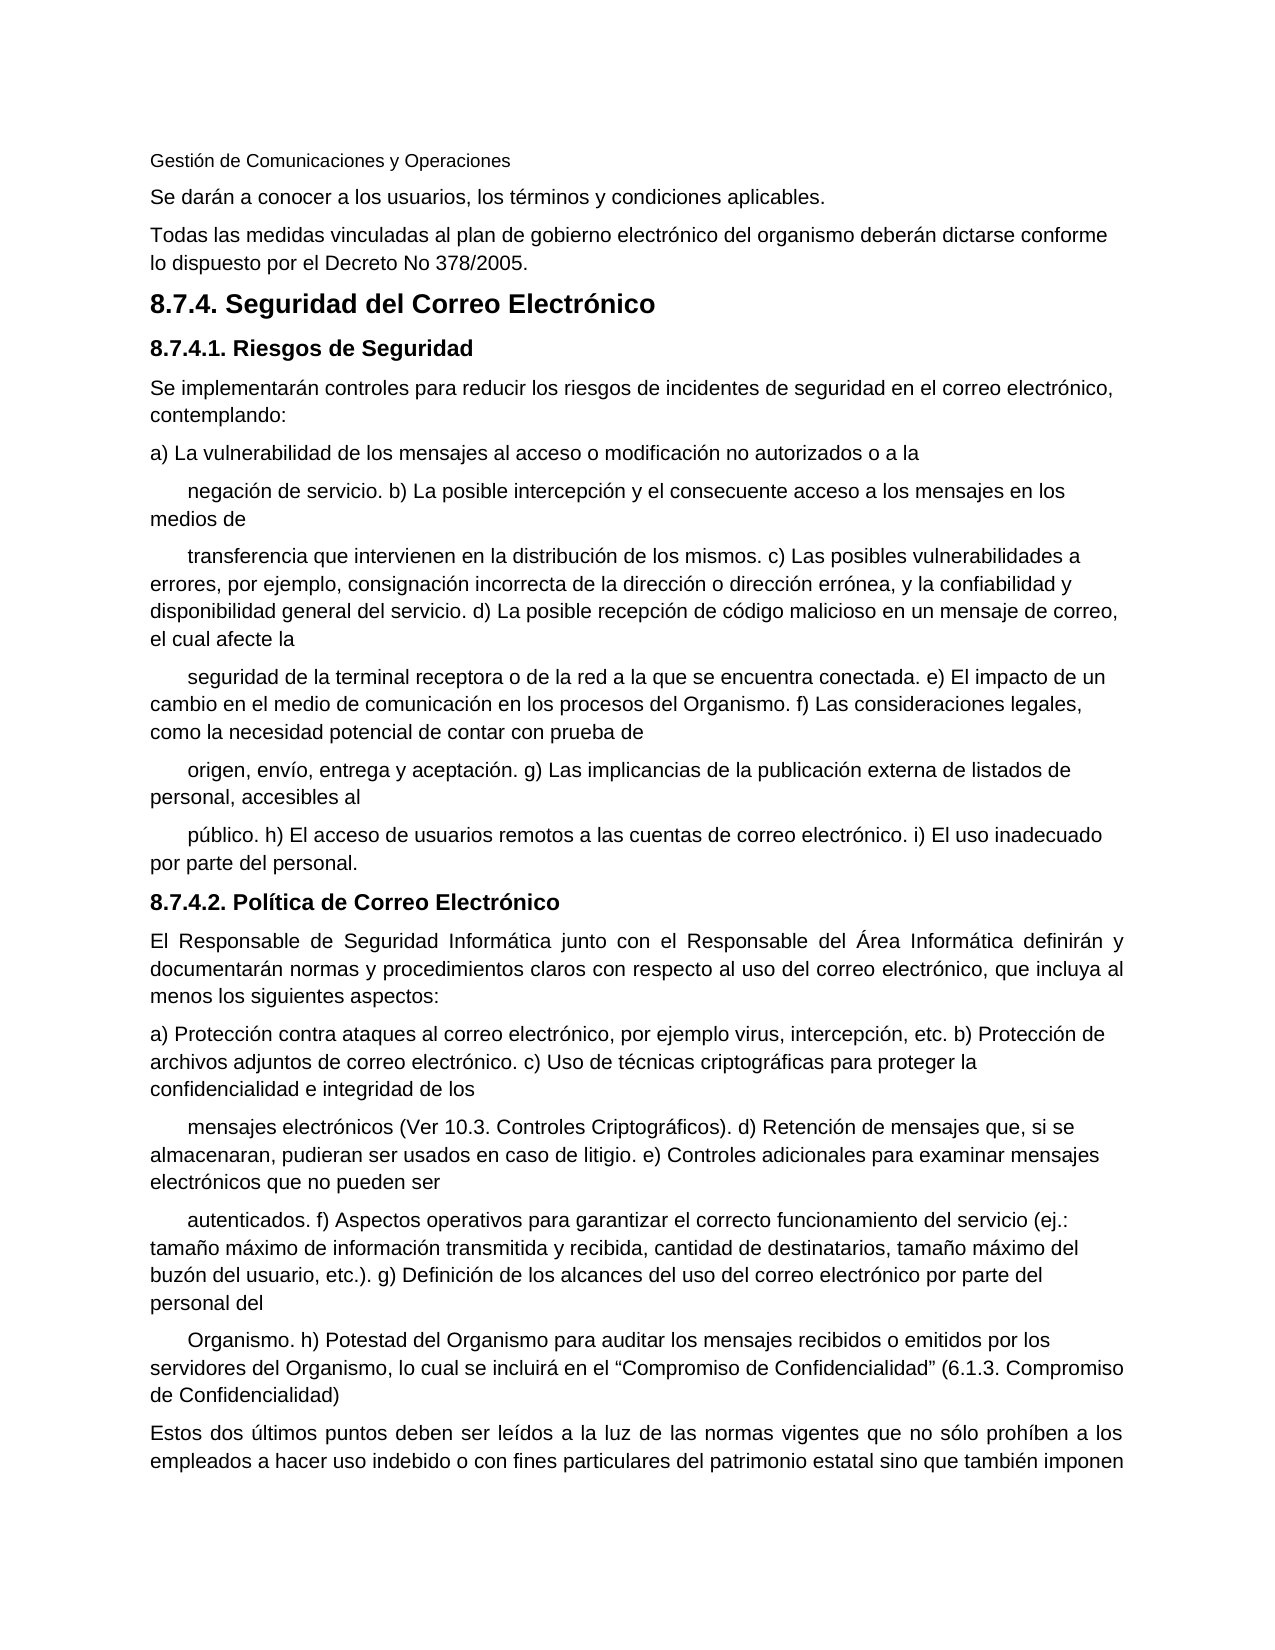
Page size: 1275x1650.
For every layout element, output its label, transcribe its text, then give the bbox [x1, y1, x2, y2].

text 8.7.4.2. Política de Correo Electrónico [150, 888, 1125, 915]
text origen, envío, entrega y aceptación. g) Las implicancias de la publicación externa de listados de personal, accesibles al [150, 758, 1125, 809]
text Todas las medidas vinculadas al plan de gobierno electrónico del organismo deberán dictarse conforme lo dispuesto por el Decreto No 378/2005. [150, 223, 1125, 274]
text Gestión de Comunicaciones y Operaciones [150, 150, 1125, 172]
text 8.7.4. Seguridad del Correo Electrónico [150, 288, 1125, 320]
text público. h) El acceso de usuarios remotos a las cuentas de correo electrónico. i) El uso inadecuado por parte del personal. [150, 823, 1125, 874]
text autenticados. f) Aspectos operativos para garantizar el correcto funcionamiento del servicio (ej.: tamaño máximo de información transmitida y recibida, cantidad de destinatarios, tamaño máximo del buzón del usuario, etc.). g) Definición de los alcances del uso del correo electrónico por parte del personal del [150, 1208, 1125, 1314]
text mensajes electrónicos (Ver 10.3. Controles Criptográficos). d) Retención de mensajes que, si se almacenaran, pudieran ser usados en caso de litigio. e) Controles adicionales para examinar mensajes electrónicos que no pueden ser [150, 1115, 1125, 1194]
text Se darán a conocer a los usuarios, los términos y condiciones aplicables. [150, 185, 1125, 209]
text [150, 1421, 1125, 1473]
text Organismo. h) Potestad del Organismo para auditar los mensajes recibidos o emitidos por los servidores del Organismo, lo cual se incluirá en el “Compromiso de Confidencialidad” (6.1.3. Compromiso de Confidencialidad) [150, 1328, 1125, 1407]
text a) Protección contra ataques al correo electrónico, por ejemplo virus, intercepción, etc. b) Protección de archivos adjuntos de correo electrónico. c) Uso de técnicas criptográficas para proteger la confidencialidad e integridad de los [150, 1022, 1125, 1101]
text El Responsable de Seguridad Informática junto con el Responsable del Área Informática definirán y documentarán normas y procedimientos claros con respecto al uso del correo electrónico, que incluya al menos los siguientes aspectos: [150, 929, 1125, 1008]
text negación de servicio. b) La posible intercepción y el consecuente acceso a los mensajes en los medios de [150, 479, 1125, 530]
text Se implementarán controles para reducir los riesgos de incidentes de seguridad en el correo electrónico, contemplando: [150, 376, 1125, 427]
text seguridad de la terminal receptora o de la red a la que se encuentra conectada. e) El impacto de un cambio en el medio de comunicación en los procesos del Organismo. f) Las consideraciones legales, como la necesidad potencial de contar con prueba de [150, 665, 1125, 744]
text a) La vulnerabilidad de los mensajes al acceso o modificación no autorizados o a la [150, 441, 1125, 465]
text 8.7.4.1. Riesgos de Seguridad [150, 335, 1125, 361]
text transferencia que intervienen en la distribución de los mismos. c) Las posibles vulnerabilidades a errores, por ejemplo, consignación incorrecta de la dirección o dirección errónea, y la confiabilidad y disponibilidad general del servicio. d) La posible recepción de código malicioso en un mensaje de correo, el cual afecte la [150, 544, 1125, 651]
